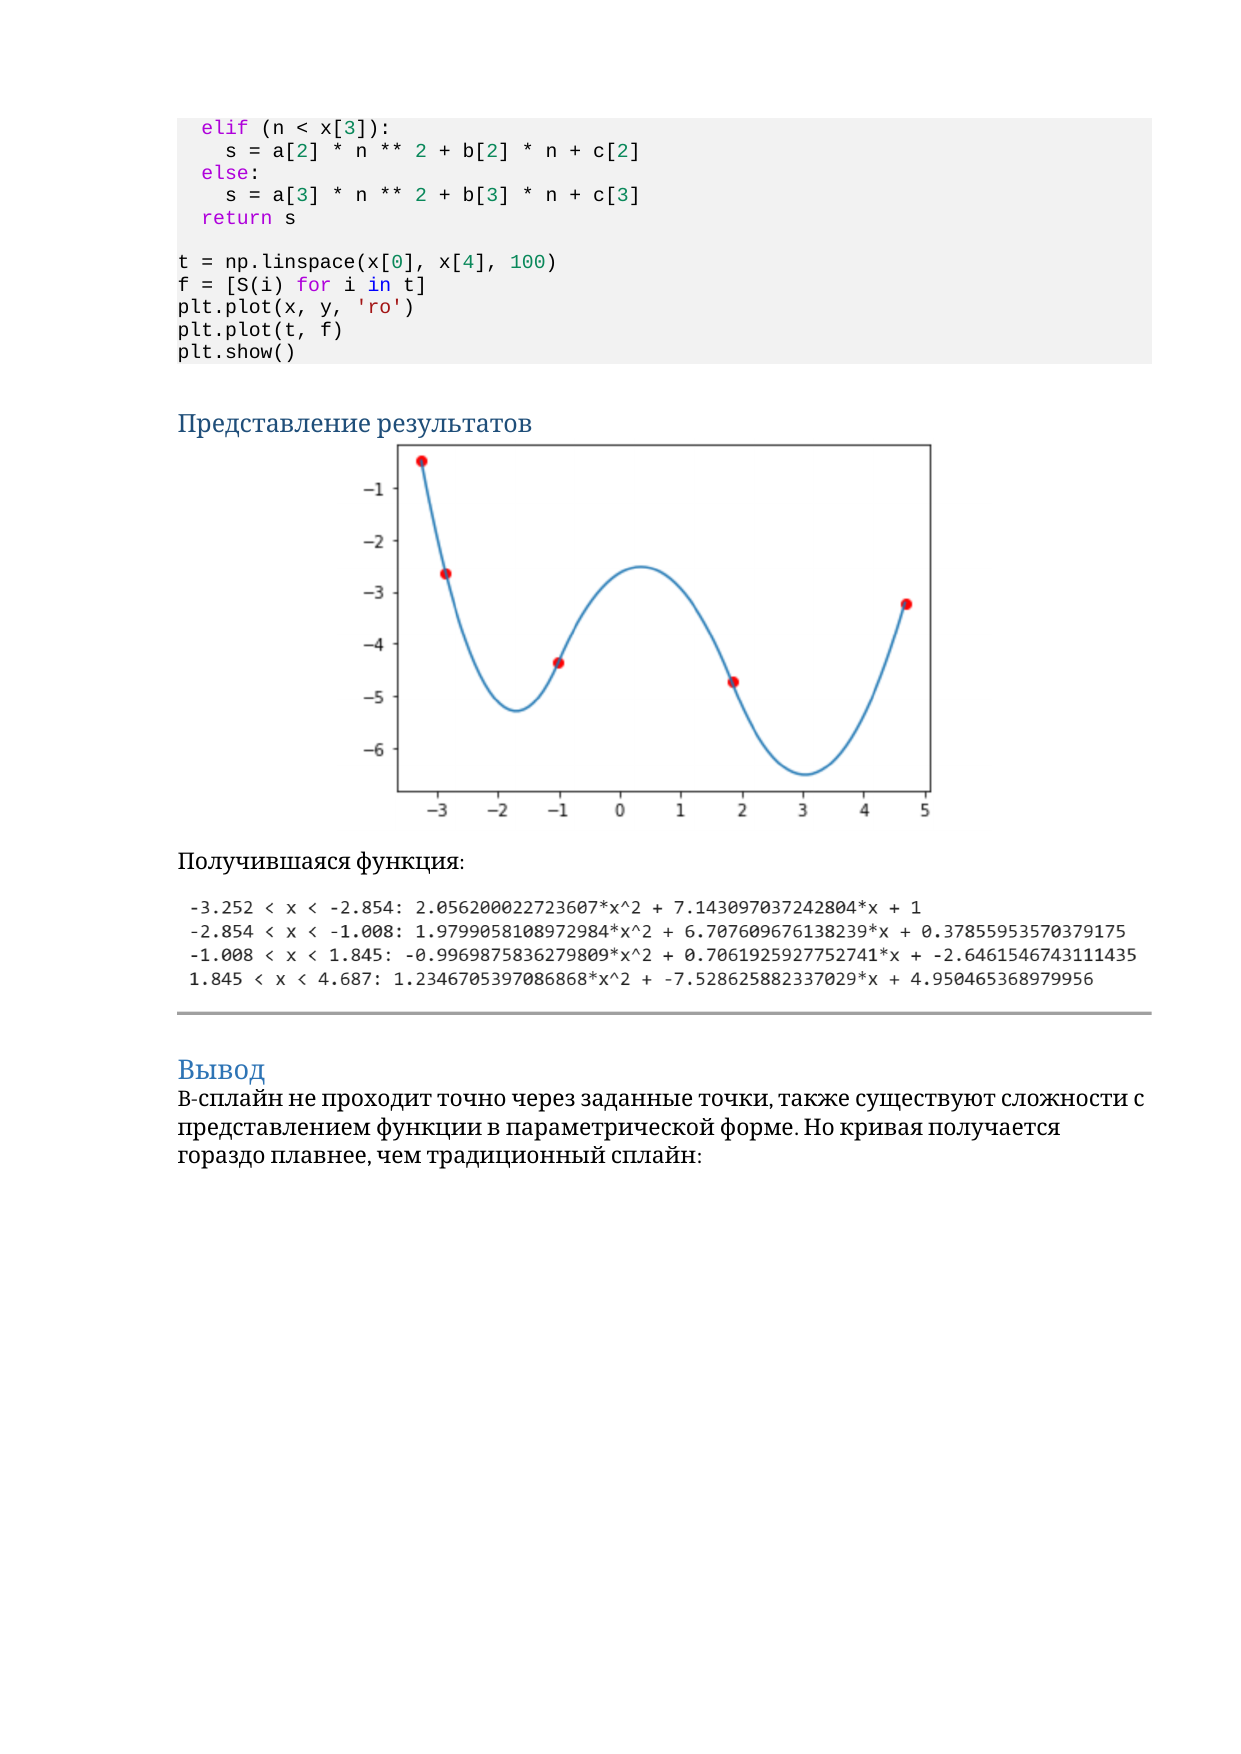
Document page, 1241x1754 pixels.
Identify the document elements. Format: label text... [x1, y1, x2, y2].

text s = a[3] * n ** 2 + b[3] * n + c[3] [177, 185, 1152, 208]
picture [336, 438, 993, 831]
text s = a[2] * n ** 2 + b[2] * n + c[2] [177, 141, 1152, 163]
text plt.show() [177, 342, 1152, 364]
picture [177, 893, 1152, 993]
text elif (n < x[3]): [177, 118, 1152, 141]
text B-сплайн не проходит точно через заданные точки, также существуют сложности с представлением функции в параметрической форме. Но кривая получается гораздо плавнее, чем традиционный сплайн: [177, 1086, 1152, 1169]
text Получившаяся функция: [177, 849, 1152, 875]
subtitle Представление результатов [177, 409, 1152, 438]
text f = [S(i) for i in t] [177, 275, 1152, 297]
text else: [177, 163, 1152, 185]
text return s [177, 208, 1152, 230]
text plt.plot(t, f) [177, 320, 1152, 342]
text t = np.linspace(x[0], x[4], 100) [177, 252, 1152, 275]
subtitle Вывод [177, 1055, 1152, 1086]
text plt.plot(x, y, 'ro') [177, 297, 1152, 320]
